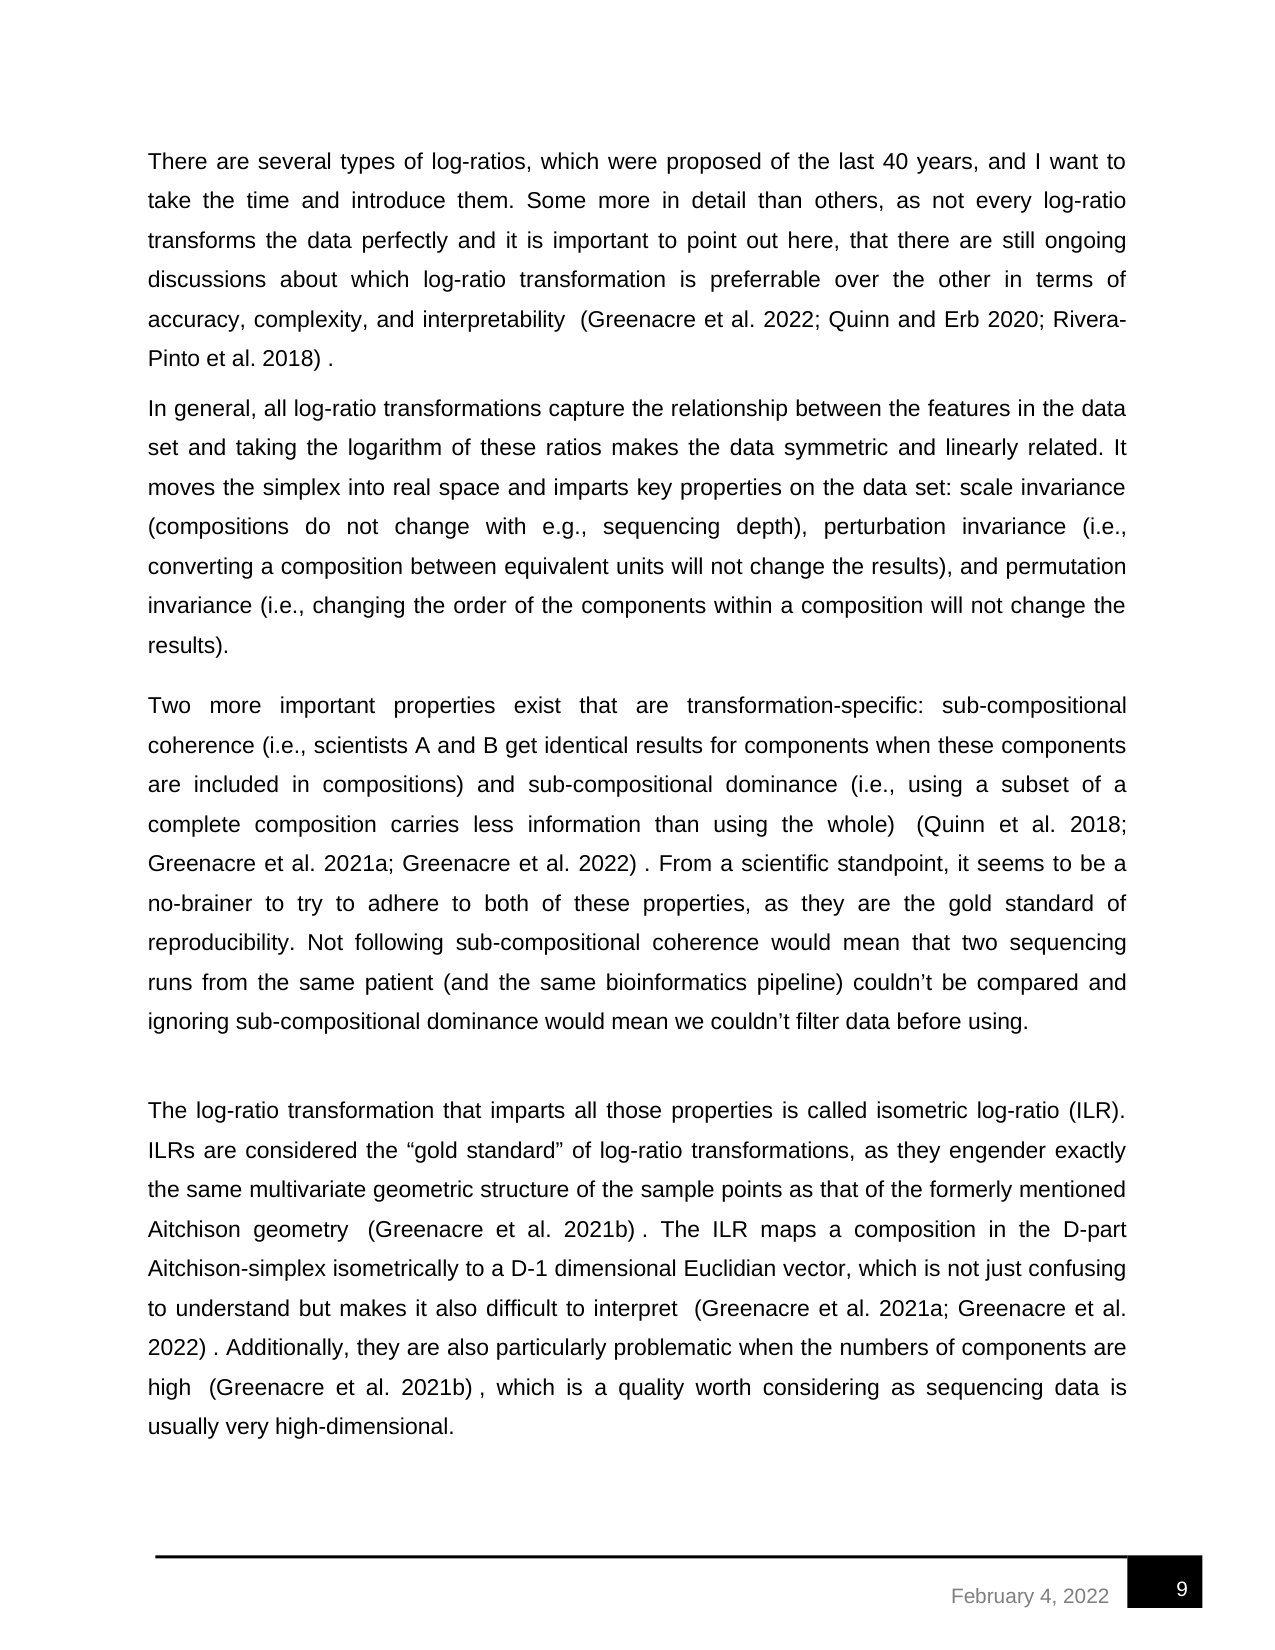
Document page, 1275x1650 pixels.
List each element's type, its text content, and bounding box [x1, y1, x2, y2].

text The log-ratio transformation that imparts all those properties is called isometric log-ratio (ILR). ILRs are considered the “gold standard” of log-ratio transformations, as they engender exactly the same multivariate geometric structure of the sample points as that of the formerly mentioned Aitchison geometry . The ILR maps a composition in the D-part Aitchison-simplex isometrically to a D-1 dimensional Euclidian vector, which is not just confusing to understand but makes it also difficult to interpret . Additionally, they are also particularly problematic when the numbers of components are high , which is a quality worth considering as sequencing data is usually very high-dimensional. [148, 1097, 1127, 1439]
text There are several types of log-ratios, which were proposed of the last 40 years, and I want to take the time and introduce them. Some more in detail than others, as not every log-ratio transforms the data perfectly and it is important to point out here, that there are still ongoing discussions about which log-ratio transformation is preferrable over the other in terms of accuracy, complexity, and interpretability . [148, 148, 1127, 371]
text In general, all log-ratio transformations capture the relationship between the features in the data set and taking the logarithm of these ratios makes the data symmetric and linearly related. It moves the simplex into real space and imparts key properties on the data set: scale invariance (compositions do not change with e.g., sequencing depth), perturbation invariance (i.e., converting a composition between equivalent units will not change the results), and permutation invariance (i.e., changing the order of the components within a composition will not change the results). [148, 395, 1127, 658]
text Two more important properties exist that are transformation-specific: sub-compositional coherence (i.e., scientists A and B get identical results for components when these components are included in compositions) and sub-compositional dominance (i.e., using a subset of a complete composition carries less information than using the whole) . From a scientific standpoint, it seems to be a no-brainer to try to adhere to both of these properties, as they are the gold standard of reproducibility. Not following sub-compositional coherence would mean that two sequencing runs from the same patient (and the same bioinformatics pipeline) couldn’t be compared and ignoring sub-compositional dominance would mean we couldn’t filter data before using. [148, 692, 1127, 1034]
